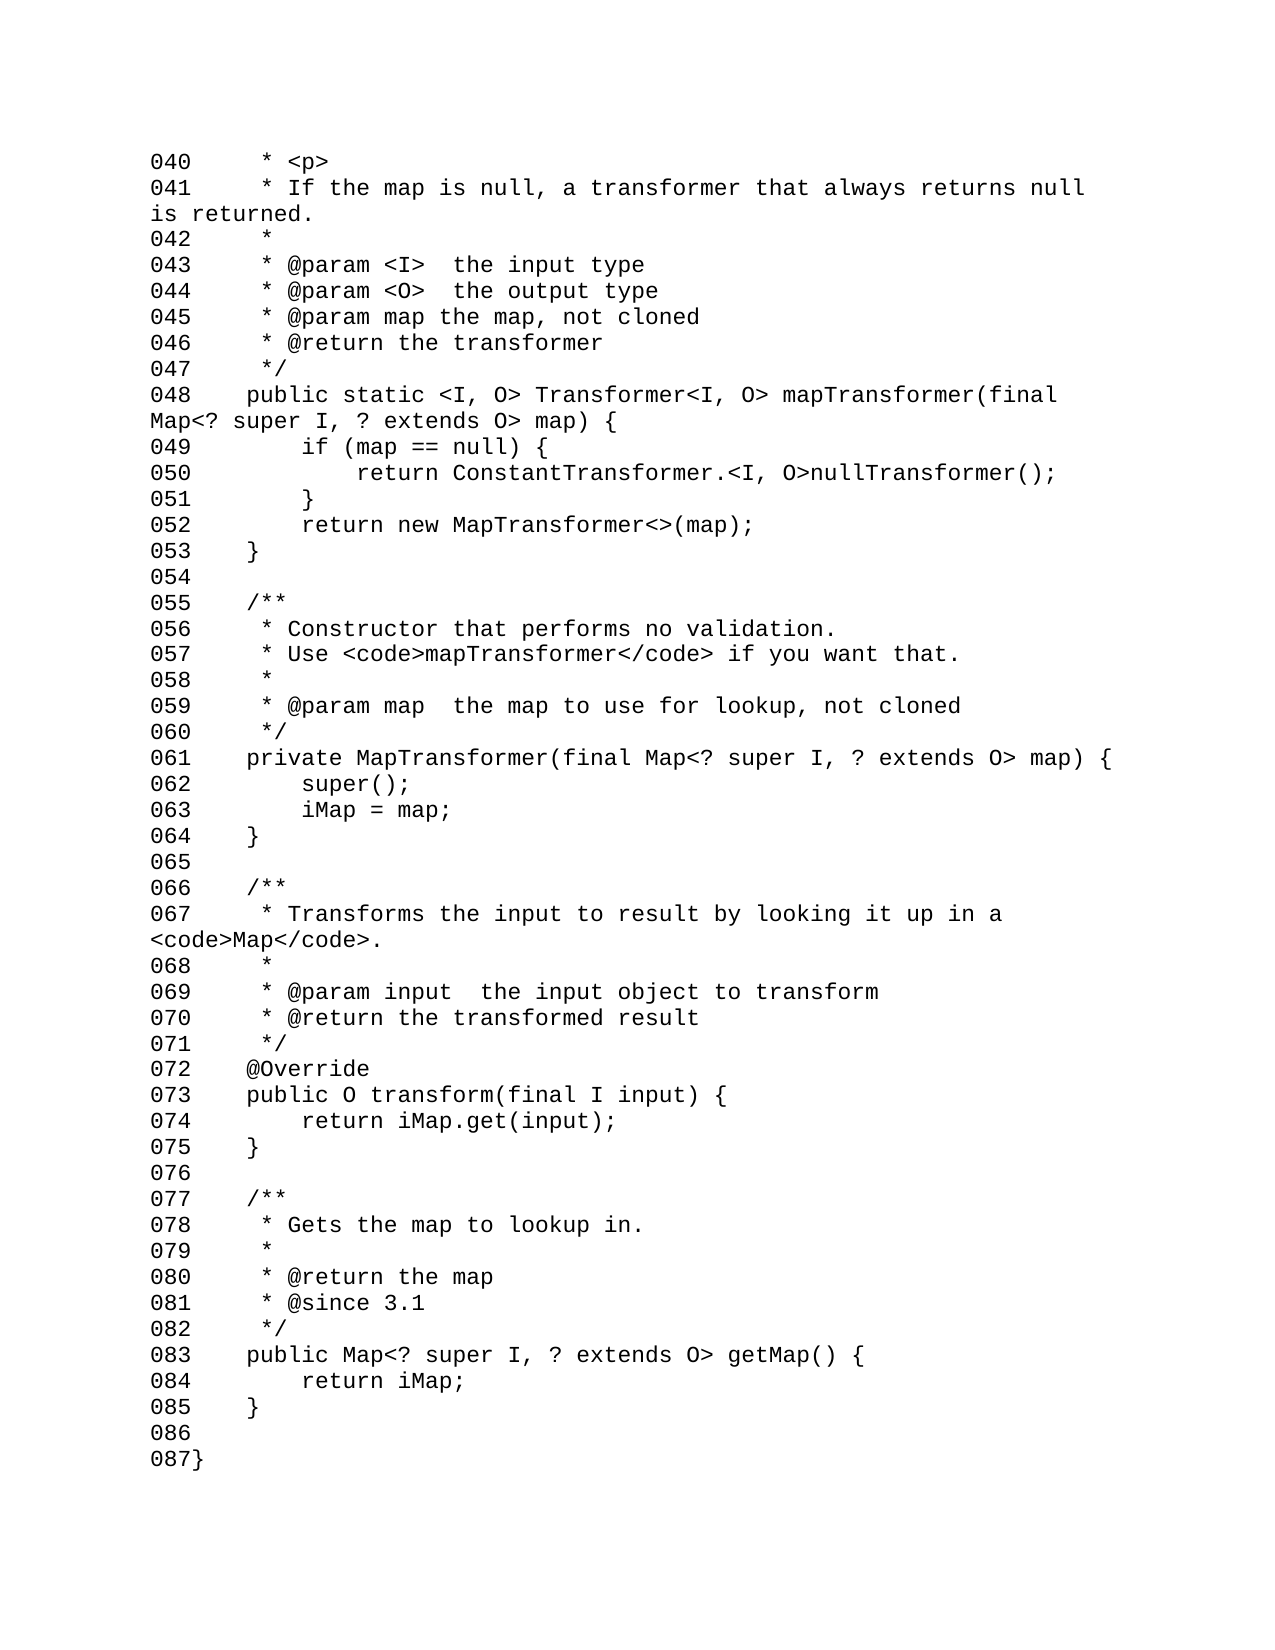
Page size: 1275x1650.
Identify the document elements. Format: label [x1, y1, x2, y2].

text [150, 150, 1125, 1499]
